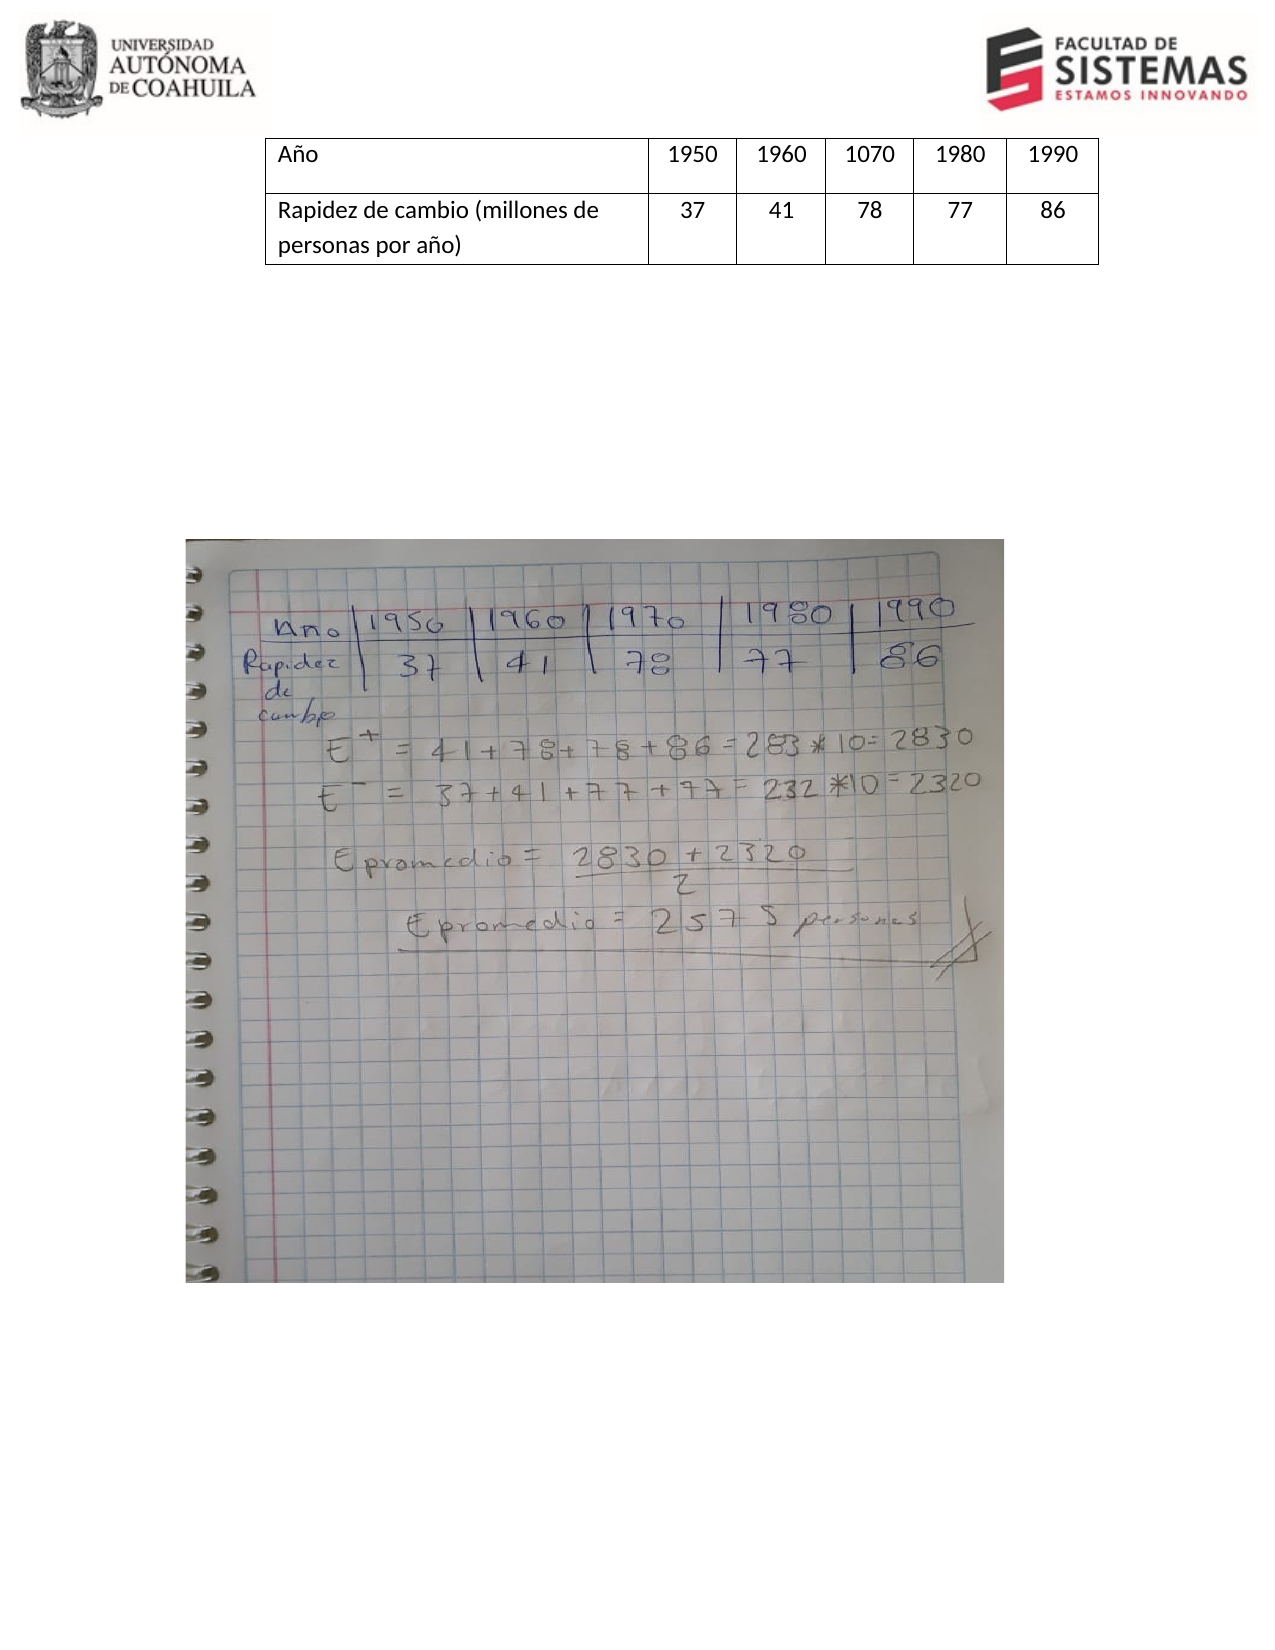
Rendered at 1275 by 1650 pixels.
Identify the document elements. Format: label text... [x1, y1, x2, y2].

table_cell 77 [914, 194, 1006, 263]
table_header 1950 [649, 139, 736, 193]
table_cell 86 [1007, 194, 1098, 263]
picture [18, 12, 272, 135]
table_header 1960 [737, 139, 825, 193]
table_cell 41 [737, 194, 825, 263]
picture [979, 12, 1260, 135]
table_header Año [266, 139, 648, 193]
table_header 1070 [826, 139, 913, 193]
table_header 1990 [1007, 139, 1098, 193]
table_cell 78 [826, 194, 913, 263]
table_header 1980 [914, 139, 1006, 193]
table_cell Rapidez de cambio (millones de personas por año) [266, 194, 648, 263]
table_cell 37 [649, 194, 736, 263]
